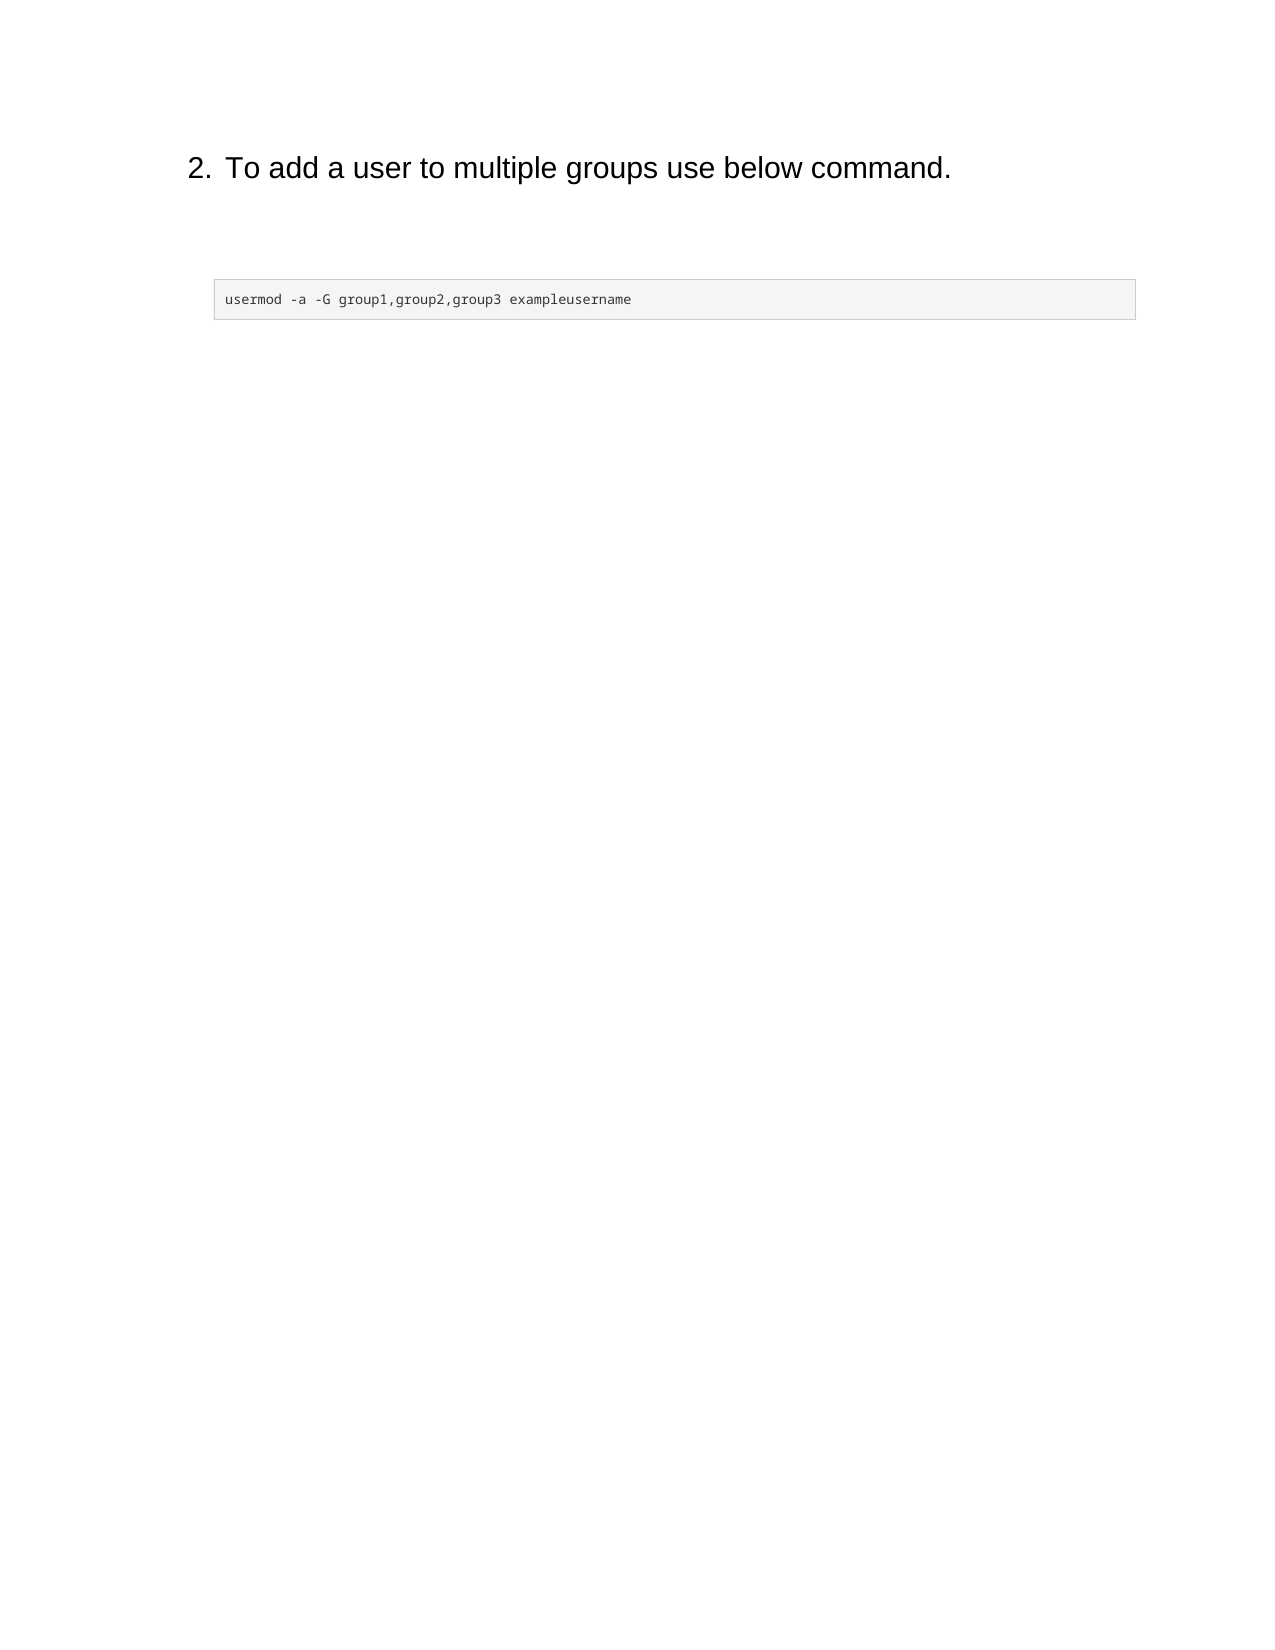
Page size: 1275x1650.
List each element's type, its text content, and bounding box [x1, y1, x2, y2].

text usermod -a -G group1,group2,group3 exampleusername [215, 280, 1135, 319]
list To add a user to multiple groups use below command. [187, 150, 1125, 249]
